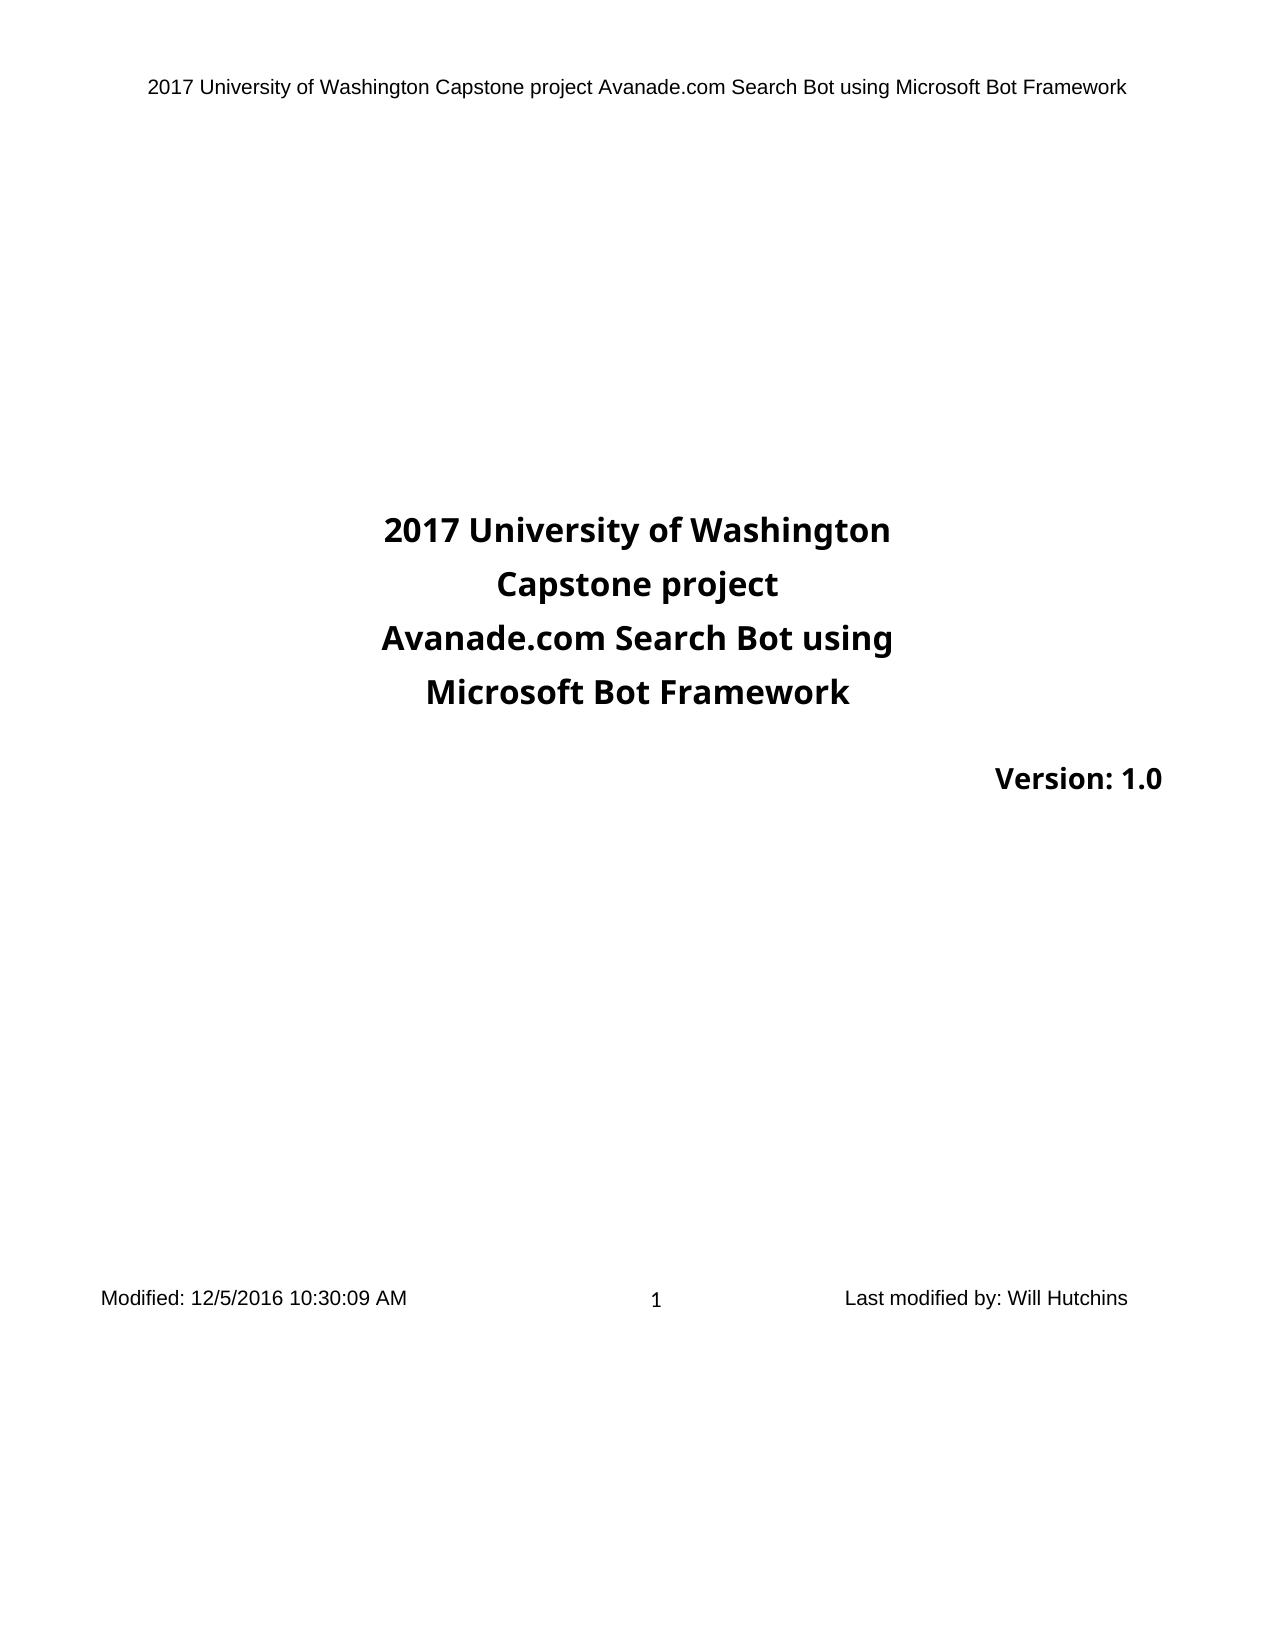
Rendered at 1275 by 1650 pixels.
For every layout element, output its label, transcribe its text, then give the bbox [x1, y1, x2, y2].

text 2017 University of Washington [112, 507, 1162, 553]
text Avanade.com Search Bot using [112, 615, 1162, 660]
text Capstone project [112, 561, 1162, 606]
text Microsoft Bot Framework [112, 668, 1162, 714]
text Version: 1.0 [112, 758, 1162, 798]
